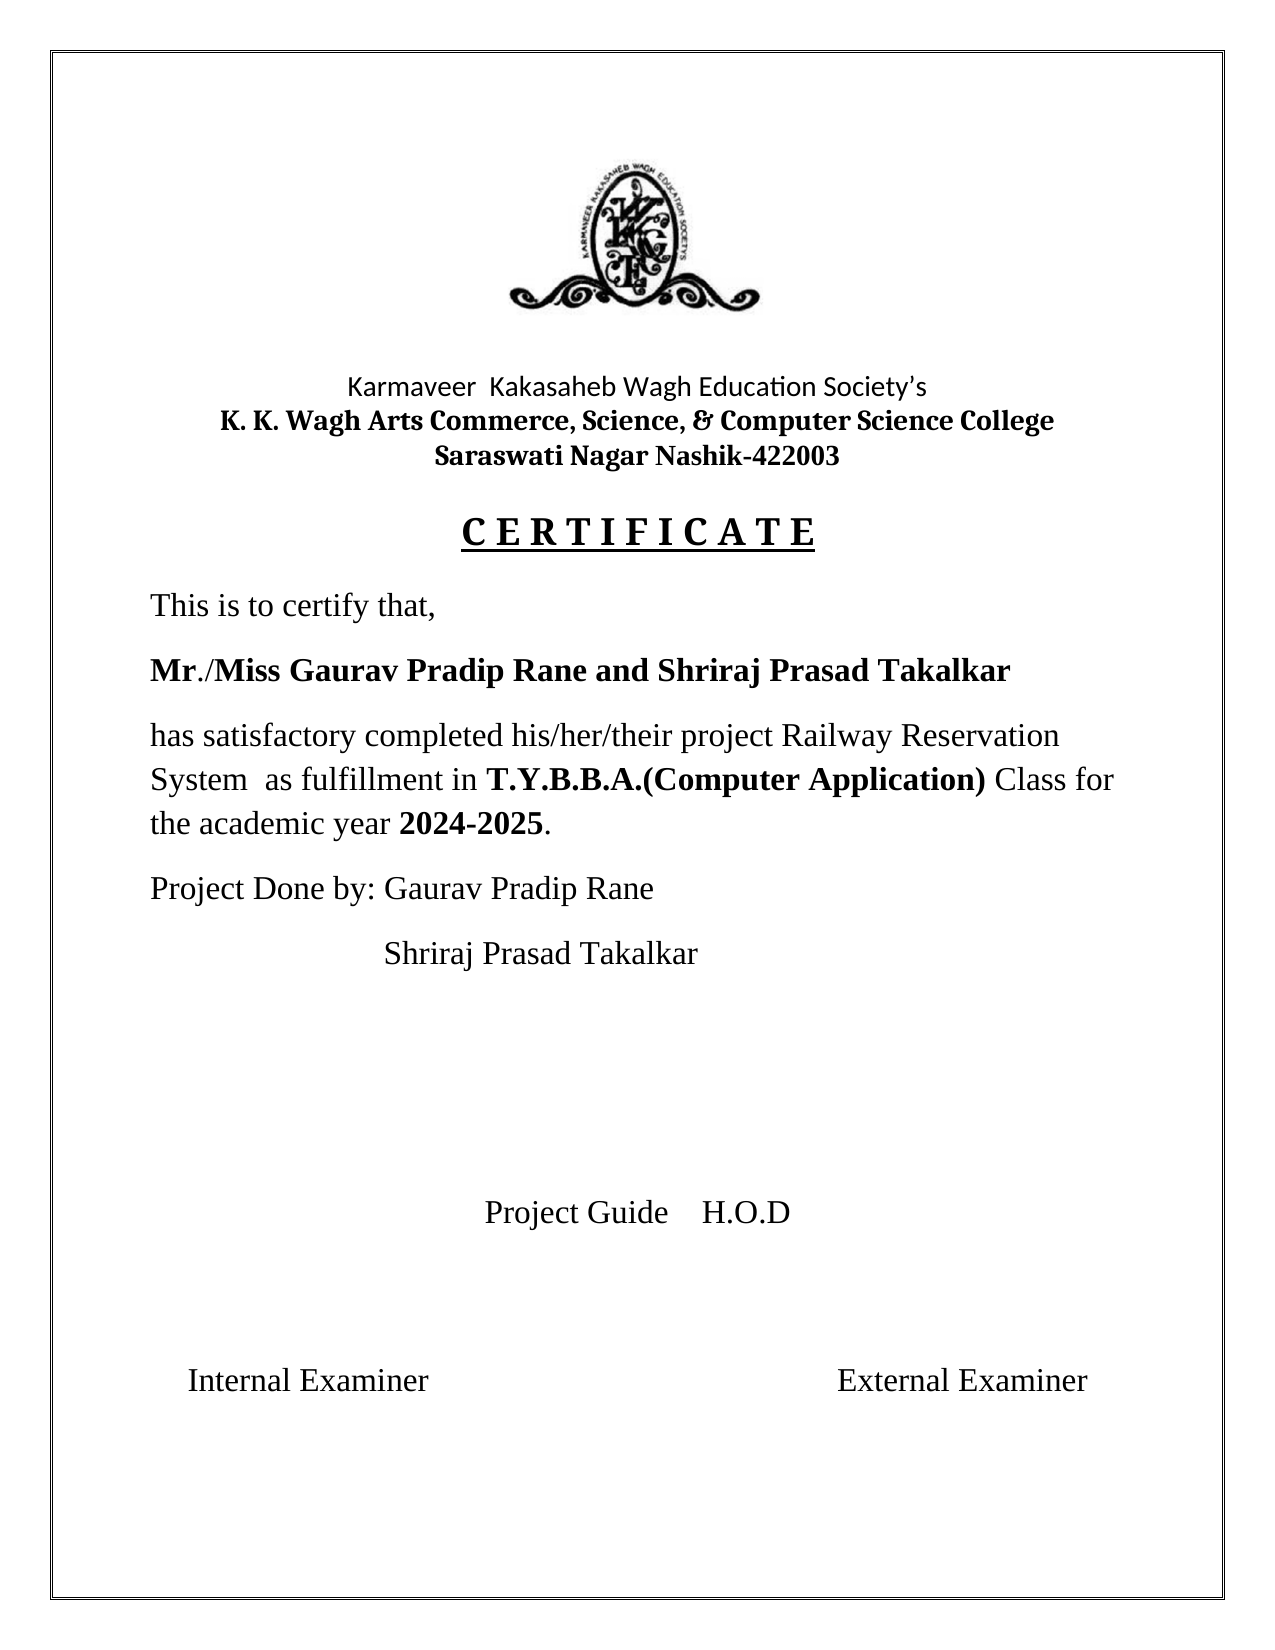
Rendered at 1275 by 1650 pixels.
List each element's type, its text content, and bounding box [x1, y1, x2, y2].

picture [500, 150, 775, 344]
text Internal Examiner External Examiner [150, 1361, 1125, 1399]
text has satisfactory completed his/her/their project Railway Reservation System as fulfillment in T.Y.B.B.A.(Computer Application) Class for the academic year 2024-2025. [150, 715, 1125, 841]
text Saraswati Nagar Nashik-422003 [150, 438, 1125, 472]
text Shriraj Prasad Takalkar [150, 933, 1125, 971]
text Project Guide H.O.D [150, 1192, 1125, 1231]
text This is to certify that, [150, 585, 1125, 623]
text Mr./Miss Gaurav Pradip Rane and Shriraj Prasad Takalkar [150, 650, 1125, 688]
text Project Done by: Gaurav Pradip Rane [150, 868, 1125, 906]
text K. K. Wagh Arts Commerce, Science, & Computer Science College [150, 404, 1125, 438]
text Karmaveer Kakasaheb Wagh Education Society’s [150, 368, 1125, 404]
text C E R T I F I C A T E [150, 506, 1125, 557]
